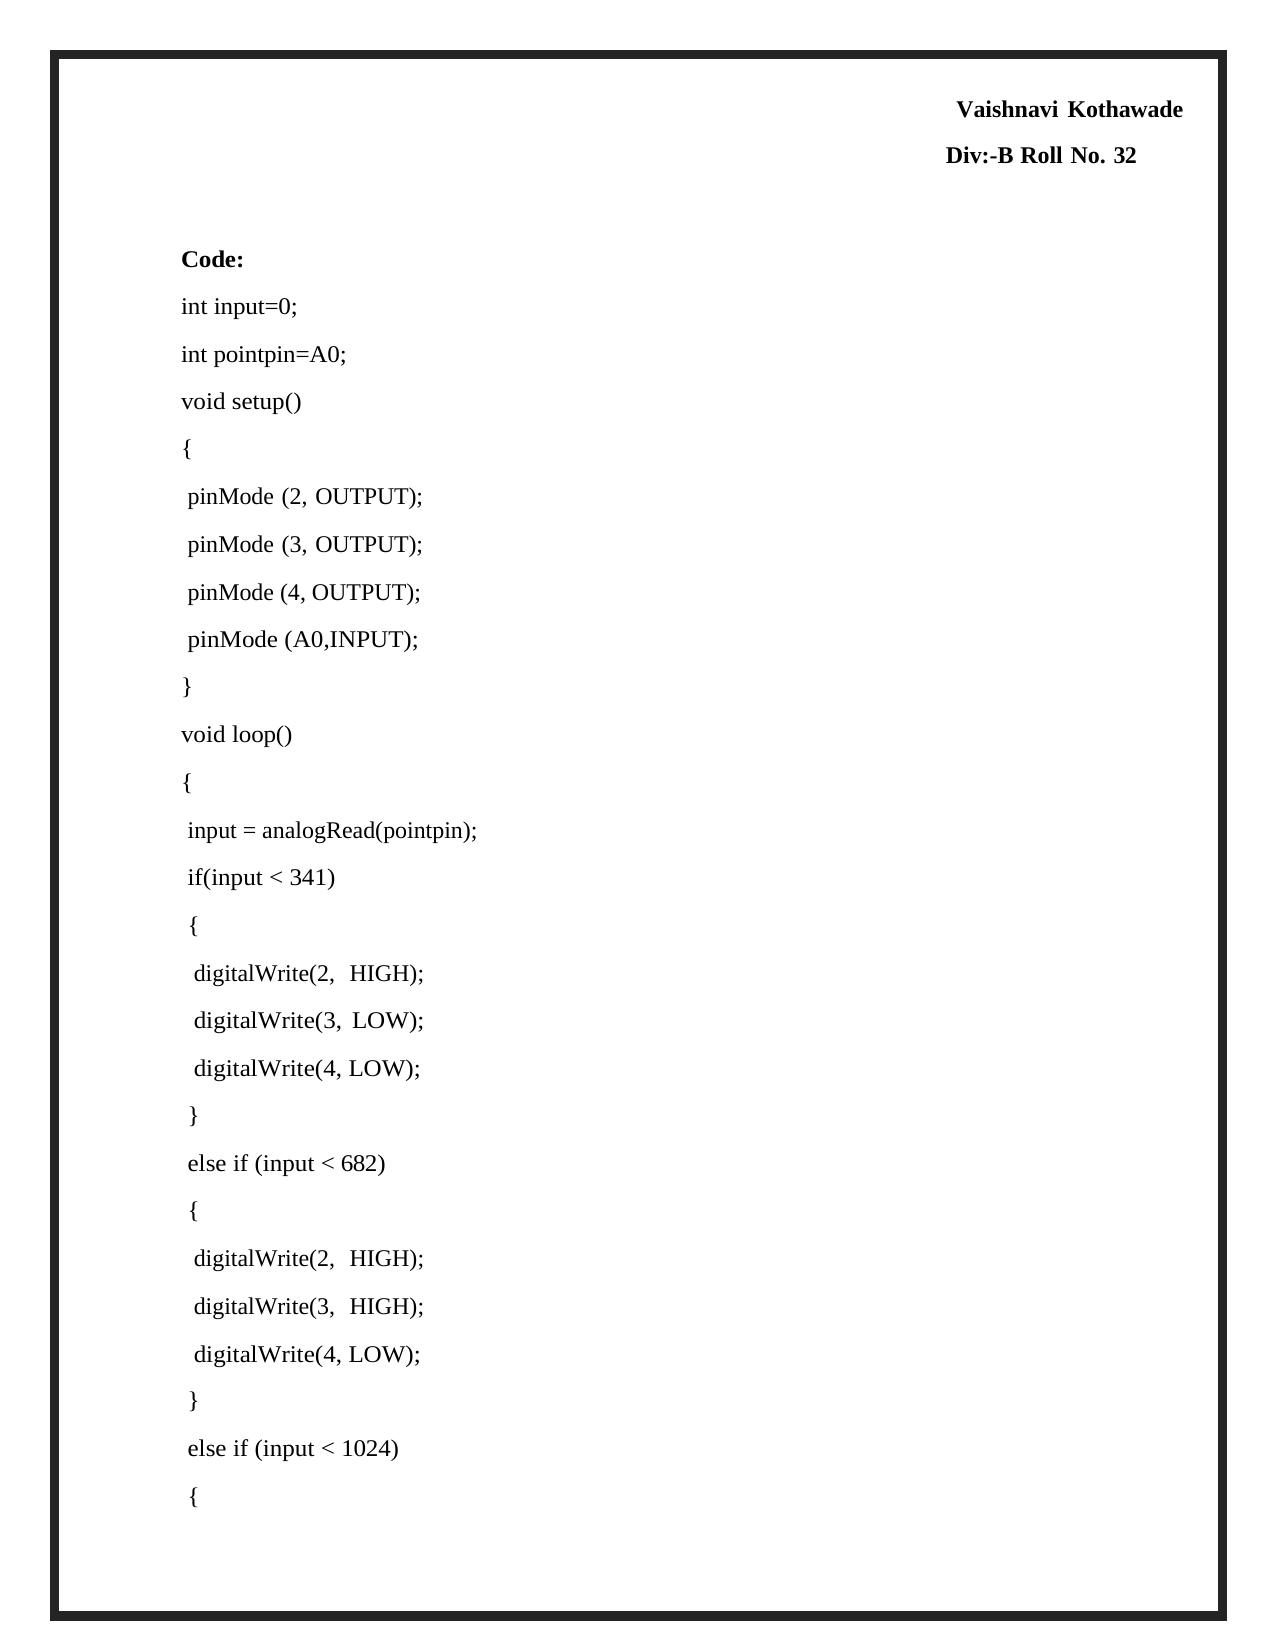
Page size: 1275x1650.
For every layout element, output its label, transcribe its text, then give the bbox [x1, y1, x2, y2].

text digitalWrite(2, HIGH); digitalWrite(3, LOW); digitalWrite(4, LOW); [193, 959, 424, 1082]
text Code: [181, 245, 1202, 272]
text pinMode (4, OUTPUT); pinMode (A0,INPUT); [187, 578, 425, 653]
text else if (input < 682) [187, 1149, 1202, 1176]
text { [187, 1196, 1202, 1224]
text { [187, 1482, 1202, 1510]
text { [187, 911, 1202, 938]
text { [181, 768, 1202, 795]
text input = analogRead(pointpin); if(input < 341) [187, 816, 522, 891]
text int input=0; [181, 292, 1202, 319]
text } [187, 1387, 1202, 1414]
text pinMode (2, OUTPUT); [187, 482, 1202, 510]
text void loop() [181, 720, 1202, 748]
text } [181, 673, 1202, 700]
text digitalWrite(2, HIGH); digitalWrite(3, HIGH); digitalWrite(4, LOW); [193, 1244, 424, 1367]
text else if (input < 1024) [187, 1434, 1202, 1462]
text { [181, 434, 1202, 462]
text int pointpin=A0; void setup() [181, 340, 367, 415]
text } [187, 1102, 1202, 1129]
text pinMode (3, OUTPUT); [187, 530, 1202, 558]
